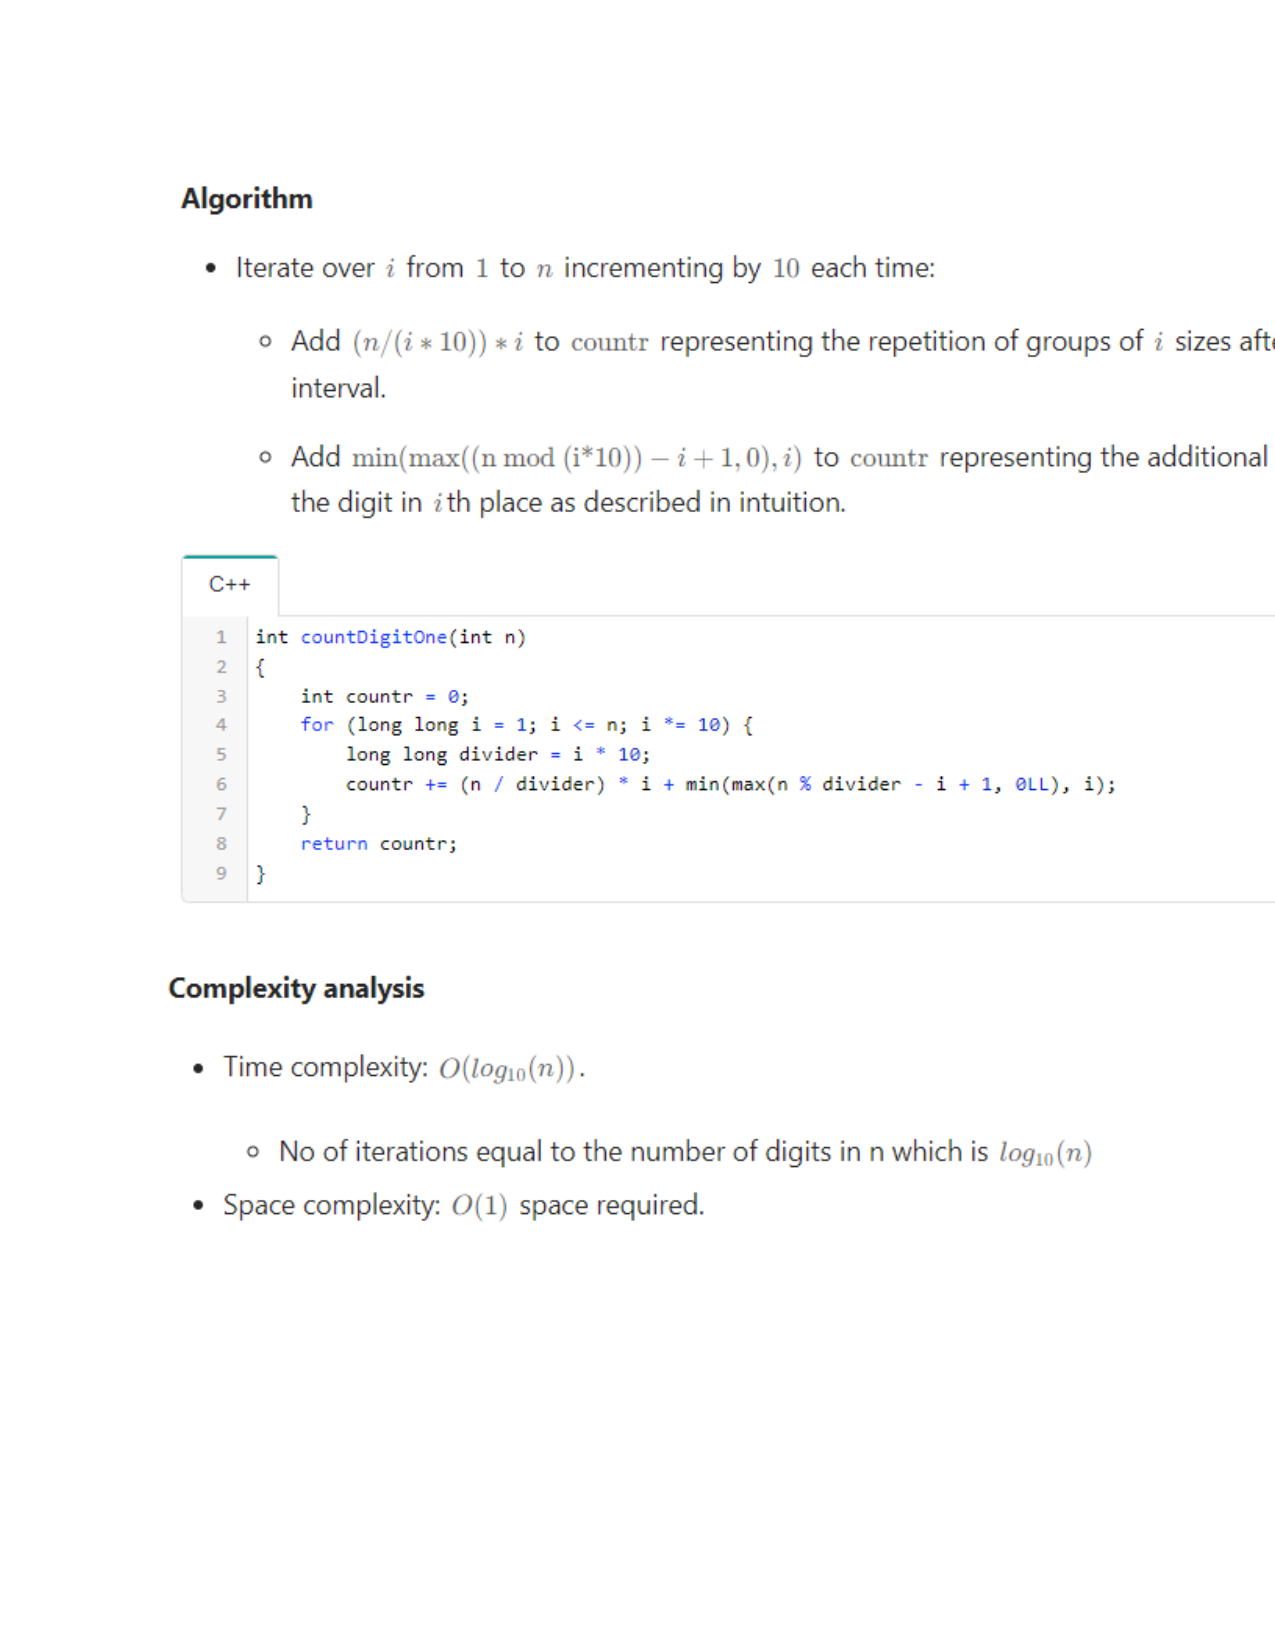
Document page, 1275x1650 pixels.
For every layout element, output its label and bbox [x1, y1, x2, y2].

picture [150, 951, 1275, 1257]
picture [150, 150, 1275, 933]
